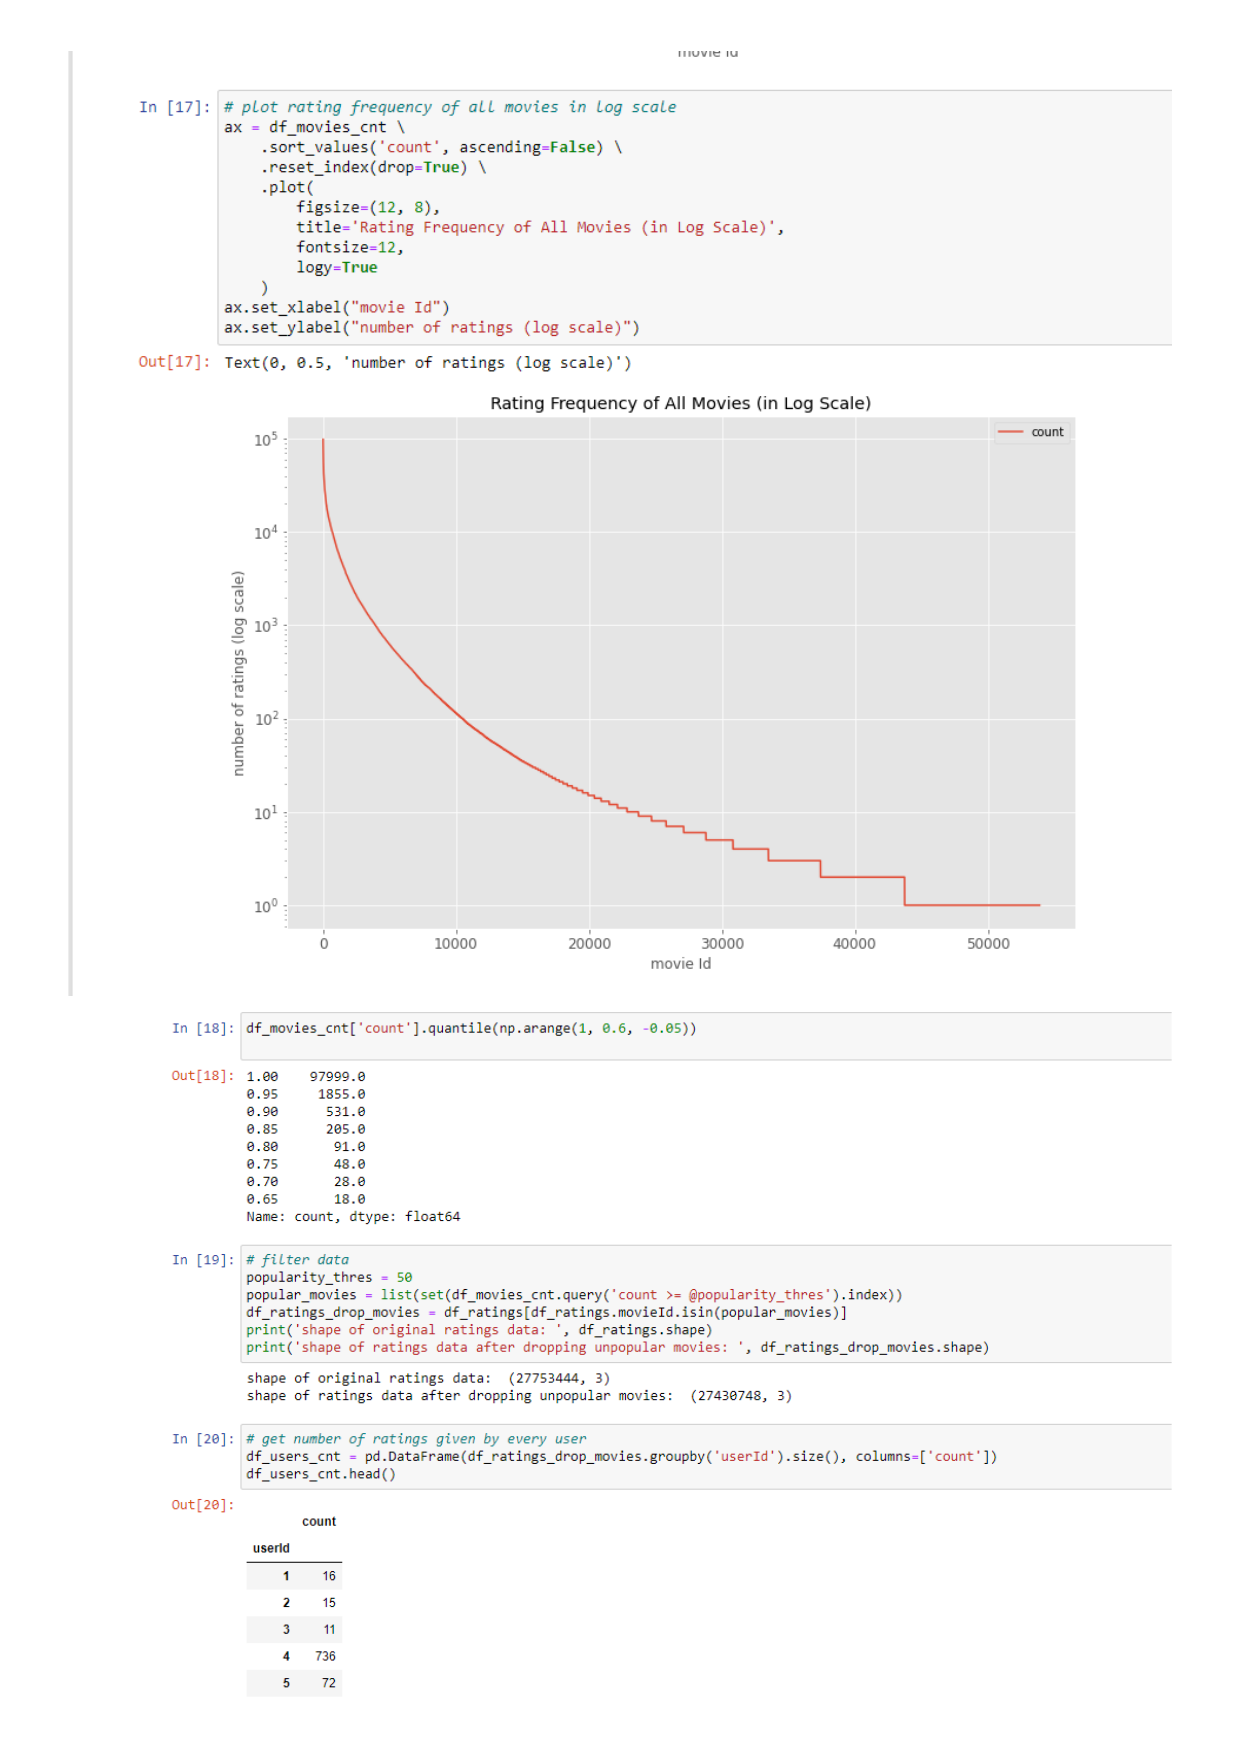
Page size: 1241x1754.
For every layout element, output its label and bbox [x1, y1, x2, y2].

picture [150, 1008, 1172, 1710]
picture [68, 51, 1172, 996]
